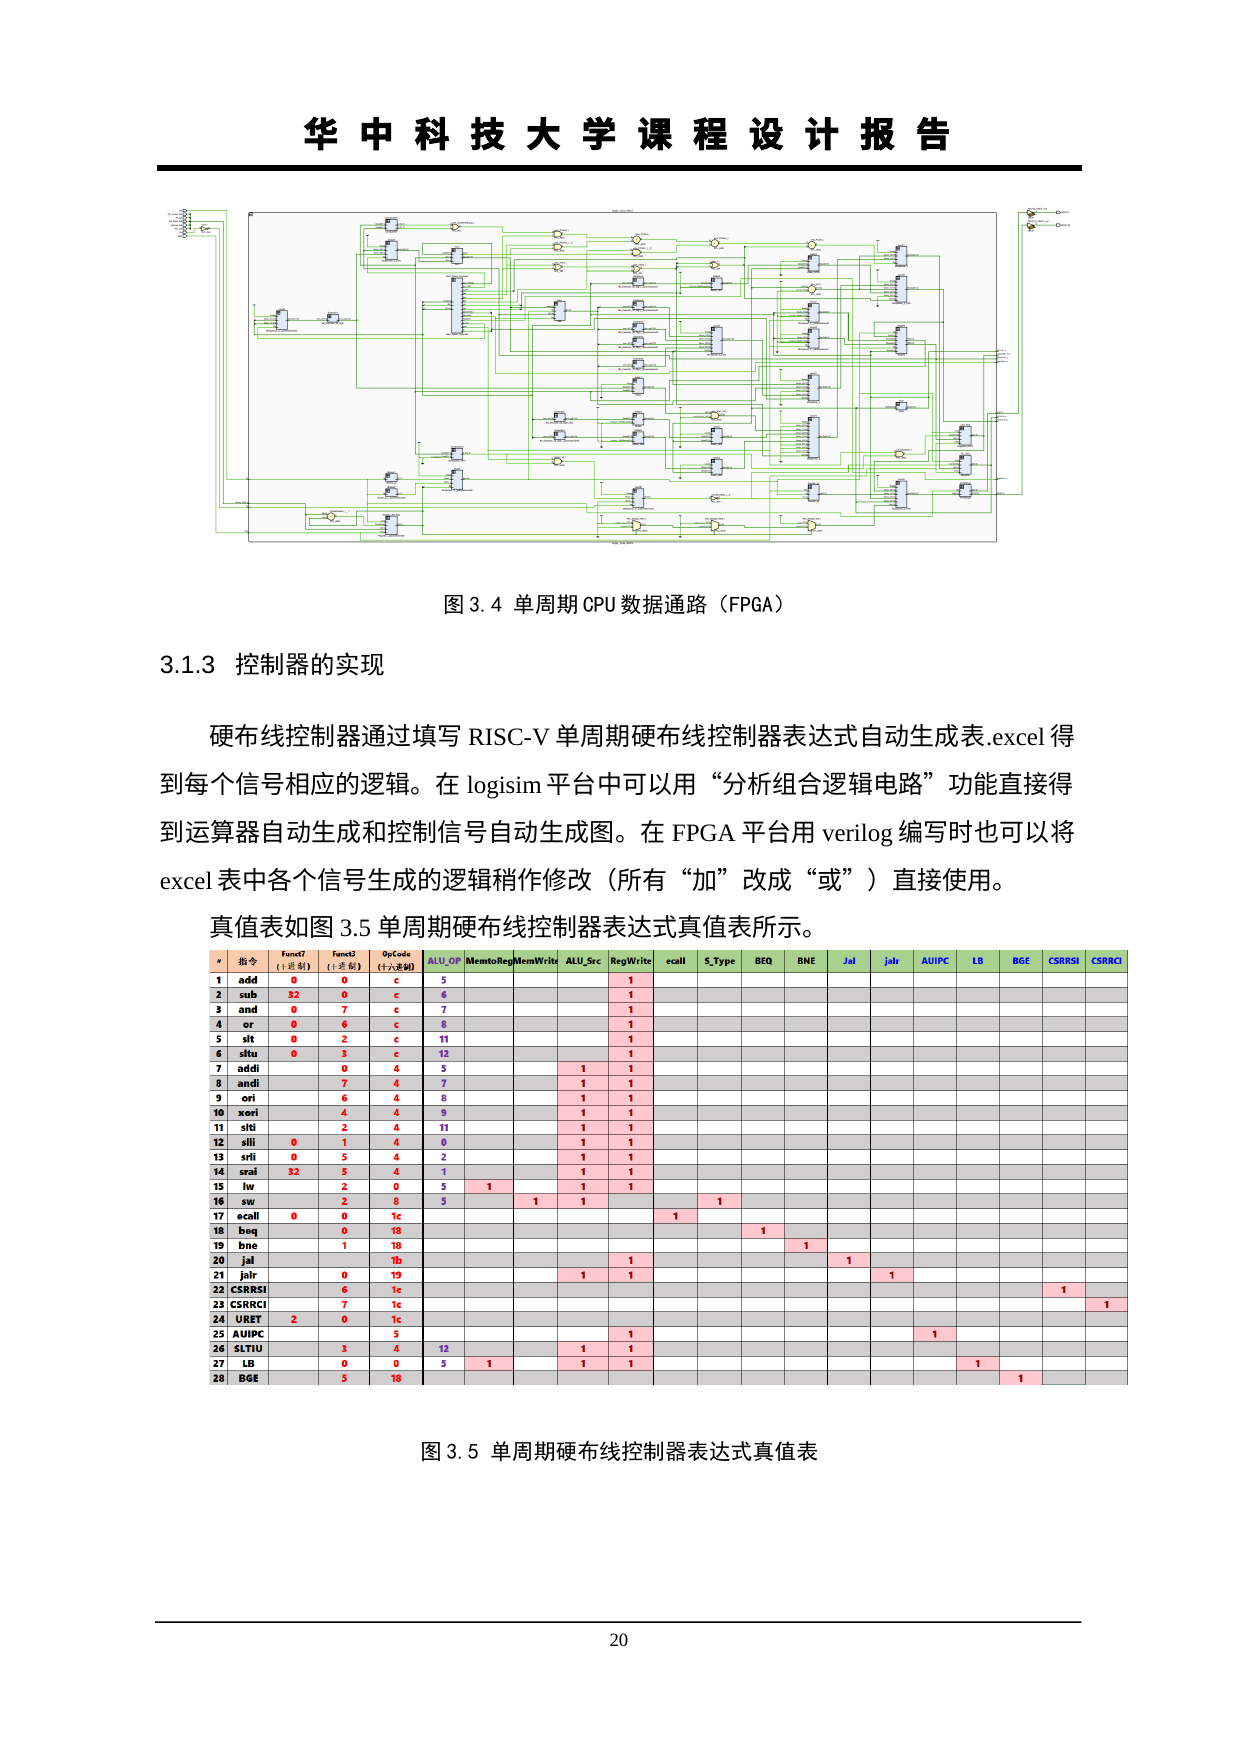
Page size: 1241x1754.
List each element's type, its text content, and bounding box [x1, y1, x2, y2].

picture [159, 198, 1078, 558]
subtitle 控制器的实现 [159, 639, 1078, 687]
picture [209, 950, 1128, 1385]
text 硬布线控制器通过填写RISC-V单周期硬布线控制器表达式自动生成表.excel得到每个信号相应的逻辑。在logisim平台中可以用“分析组合逻辑电路”功能直接得到运算器自动生成和控制信号自动生成图。在FPGA平台用verilog编写时也可以将excel表中各个信号生成的逻辑稍作修改（所有“加”改成“或”）直接使用。 [159, 711, 1075, 902]
text 图3.5 单周期硬布线控制器表达式真值表 [159, 1438, 1078, 1463]
text 真值表如图3.5 单周期硬布线控制器表达式真值表所示。 [159, 902, 1075, 950]
text 图3.4 单周期CPU数据通路（FPGA） [159, 590, 1078, 615]
